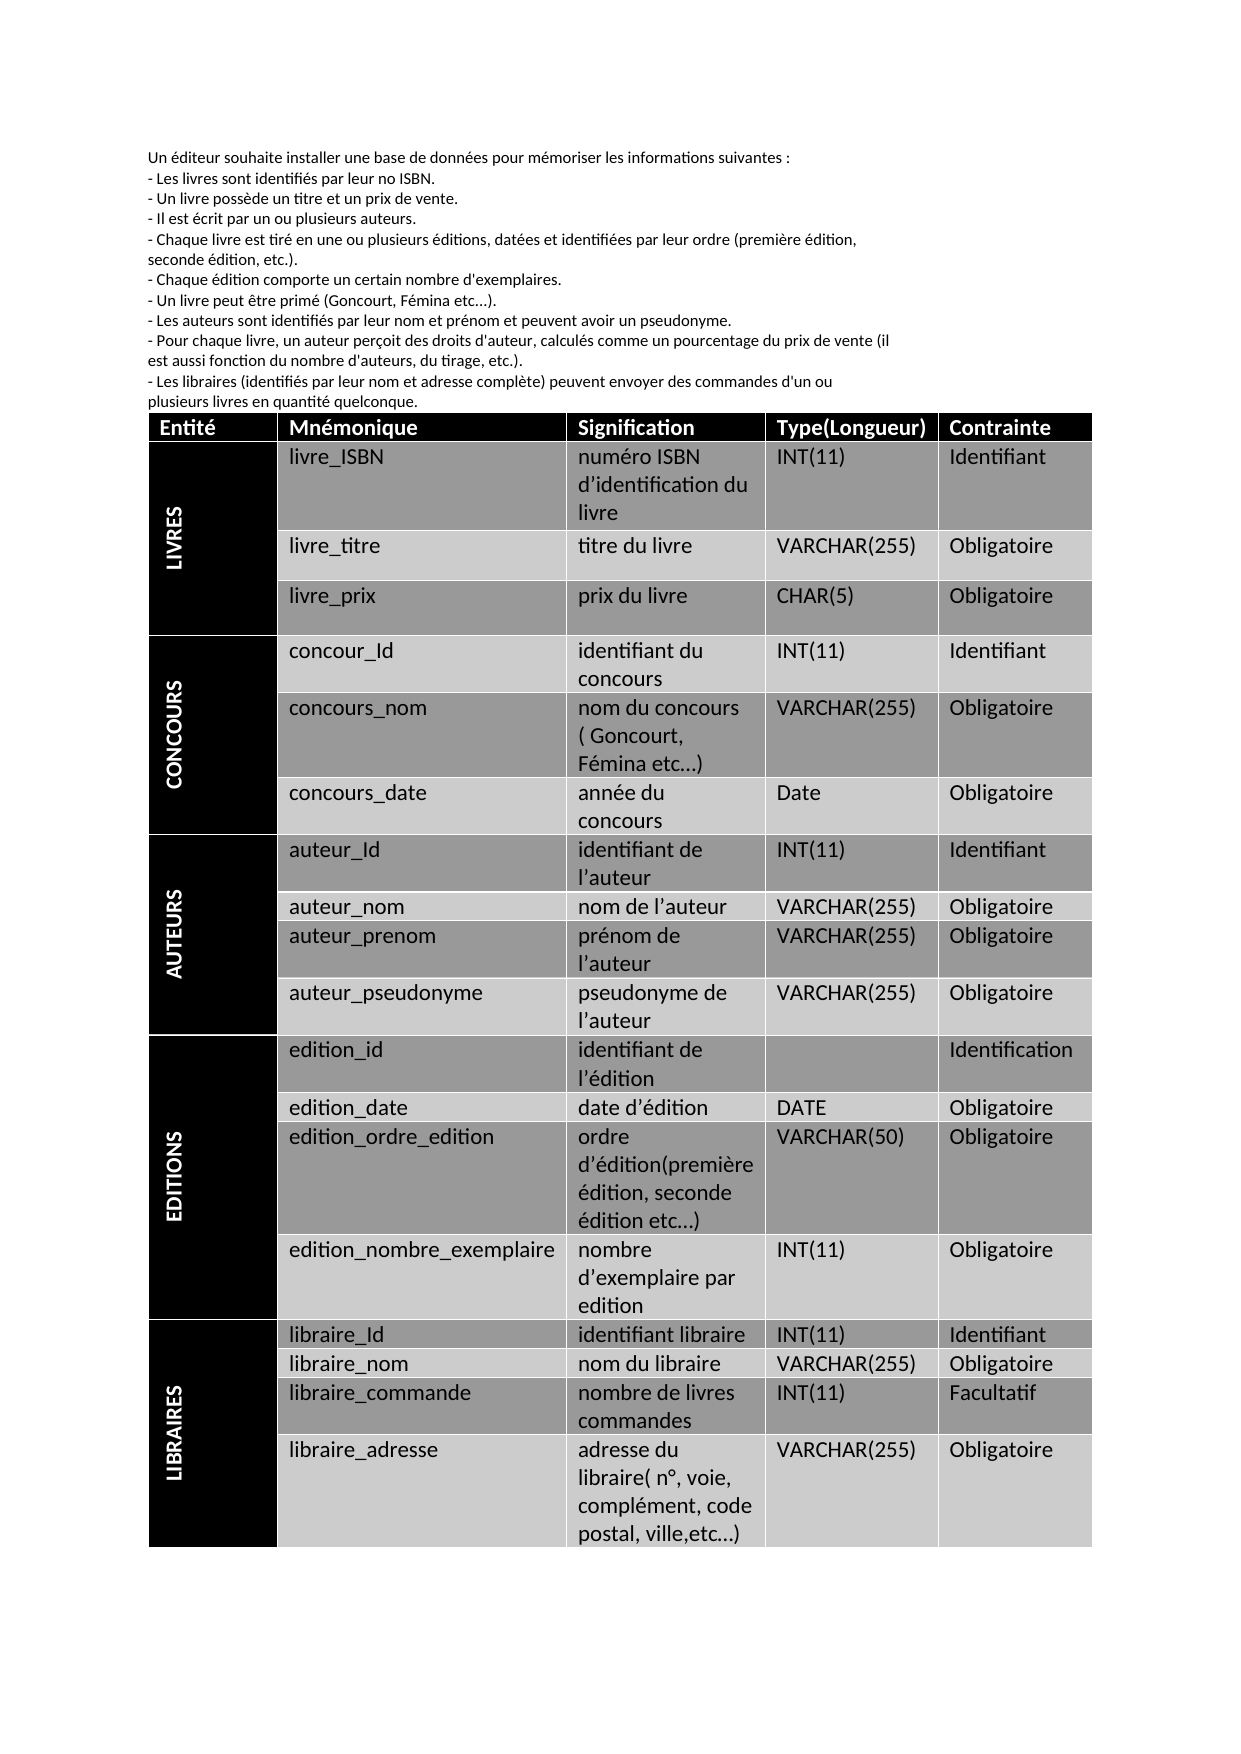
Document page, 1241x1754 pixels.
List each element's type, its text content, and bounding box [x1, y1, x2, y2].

table_cell Obligatoire [939, 1235, 1092, 1319]
table_cell INT(11) [766, 442, 938, 530]
table_cell VARCHAR(255) [766, 921, 938, 977]
table_cell identifiant libraire [567, 1320, 765, 1348]
table_cell AUTEURS [149, 835, 277, 1034]
table_cell concour_Id [278, 636, 566, 692]
table_cell Identification [939, 1036, 1092, 1092]
table_cell INT(11) [766, 1378, 938, 1434]
table_cell libraire_Id [278, 1320, 566, 1348]
text - Il est écrit par un ou plusieurs auteurs. [148, 208, 1093, 229]
table_cell Identifiant [939, 442, 1092, 530]
table_cell INT(11) [766, 1235, 938, 1319]
table_cell edition_nombre_exemplaire [278, 1235, 566, 1319]
table_cell libraire_commande [278, 1378, 566, 1434]
table_header Type(Longueur) [766, 413, 938, 441]
text - Les livres sont identifiés par leur no ISBN. [148, 168, 1093, 188]
table_cell libraire_nom [278, 1349, 566, 1377]
table_cell nombre d’exemplaire par edition [567, 1235, 765, 1319]
text plusieurs livres en quantité quelconque. [148, 391, 1093, 412]
table_cell VARCHAR(50) [766, 1122, 938, 1234]
table_header Entité [149, 413, 277, 441]
table_cell identifiant du concours [567, 636, 765, 692]
table_cell Obligatoire [939, 893, 1092, 920]
table_cell date d’édition [567, 1093, 765, 1121]
table_cell DATE [766, 1093, 938, 1121]
table_cell pseudonyme de l’auteur [567, 979, 765, 1034]
table_cell nombre de livres commandes [567, 1378, 765, 1434]
text seconde édition, etc.). [148, 249, 1093, 269]
table_cell Obligatoire [939, 531, 1092, 580]
table_cell EDITIONS [149, 1036, 277, 1319]
table_cell numéro ISBN d’identification du livre [567, 442, 765, 530]
table_cell Obligatoire [939, 1349, 1092, 1377]
text - Pour chaque livre, un auteur perçoit des droits d'auteur, calculés comme un pourcentage du prix de vente (il [148, 330, 1093, 351]
table_cell INT(11) [766, 1320, 938, 1348]
table_cell Identifiant [939, 636, 1092, 692]
table_cell LIBRAIRES [149, 1320, 277, 1547]
table_cell Date [766, 778, 938, 834]
table_cell Facultatif [939, 1378, 1092, 1434]
table_cell Obligatoire [939, 1435, 1092, 1547]
table_cell CONCOURS [149, 636, 277, 834]
table_cell identifiant de l’auteur [567, 835, 765, 891]
table_cell année du concours [567, 778, 765, 834]
table_cell edition_date [278, 1093, 566, 1121]
table_cell [766, 1036, 938, 1092]
table_cell Identifiant [939, 1320, 1092, 1348]
table_cell nom de l’auteur [567, 893, 765, 920]
table_cell auteur_pseudonyme [278, 979, 566, 1034]
table_cell CHAR(5) [766, 581, 938, 635]
table_cell concours_nom [278, 693, 566, 777]
table_cell livre_prix [278, 581, 566, 635]
table_cell prix du livre [567, 581, 765, 635]
table_cell titre du livre [567, 531, 765, 580]
table_header Signification [567, 413, 765, 441]
text - Un livre peut être primé (Goncourt, Fémina etc...). [148, 290, 1093, 310]
table_cell Obligatoire [939, 1093, 1092, 1121]
table_header Contrainte [939, 413, 1092, 441]
table_cell auteur_Id [278, 835, 566, 891]
table_cell Identifiant [939, 835, 1092, 891]
text - Chaque livre est tiré en une ou plusieurs éditions, datées et identifiées par leur ordre (première édition, [148, 229, 1093, 249]
table_cell adresse du libraire( n°, voie, complément, code postal, ville,etc…) [567, 1435, 765, 1547]
table_cell VARCHAR(255) [766, 1349, 938, 1377]
table_cell VARCHAR(255) [766, 531, 938, 580]
table_cell Obligatoire [939, 921, 1092, 977]
table_cell edition_id [278, 1036, 566, 1092]
table_cell libraire_adresse [278, 1435, 566, 1547]
table_cell Obligatoire [939, 581, 1092, 635]
text est aussi fonction du nombre d'auteurs, du tirage, etc.). [148, 351, 1093, 371]
text - Chaque édition comporte un certain nombre d'exemplaires. [148, 269, 1093, 290]
table_cell auteur_prenom [278, 921, 566, 977]
text - Les auteurs sont identifiés par leur nom et prénom et peuvent avoir un pseudonyme. [148, 310, 1093, 330]
table_header Mnémonique [278, 413, 566, 441]
table_cell identifiant de l’édition [567, 1036, 765, 1092]
table_cell auteur_nom [278, 893, 566, 920]
table_cell Obligatoire [939, 693, 1092, 777]
table_cell INT(11) [766, 835, 938, 891]
table_cell VARCHAR(255) [766, 893, 938, 920]
table_cell INT(11) [766, 636, 938, 692]
table_cell nom du libraire [567, 1349, 765, 1377]
table_cell concours_date [278, 778, 566, 834]
table_cell ordre d’édition(première édition, seconde édition etc…) [567, 1122, 765, 1234]
table_cell VARCHAR(255) [766, 693, 938, 777]
table_cell VARCHAR(255) [766, 1435, 938, 1547]
text Un éditeur souhaite installer une base de données pour mémoriser les informations suivantes : [148, 148, 1093, 168]
table_cell nom du concours ( Goncourt, Fémina etc…) [567, 693, 765, 777]
table_cell livre_titre [278, 531, 566, 580]
text - Un livre possède un titre et un prix de vente. [148, 188, 1093, 208]
table_cell Obligatoire [939, 979, 1092, 1034]
text - Les libraires (identifiés par leur nom et adresse complète) peuvent envoyer des commandes d'un ou [148, 371, 1093, 391]
table_cell livre_ISBN [278, 442, 566, 530]
table_cell Obligatoire [939, 1122, 1092, 1234]
table_cell prénom de l’auteur [567, 921, 765, 977]
table_cell VARCHAR(255) [766, 979, 938, 1034]
table_cell edition_ordre_edition [278, 1122, 566, 1234]
table_cell Obligatoire [939, 778, 1092, 834]
table_cell LIVRES [149, 442, 277, 635]
